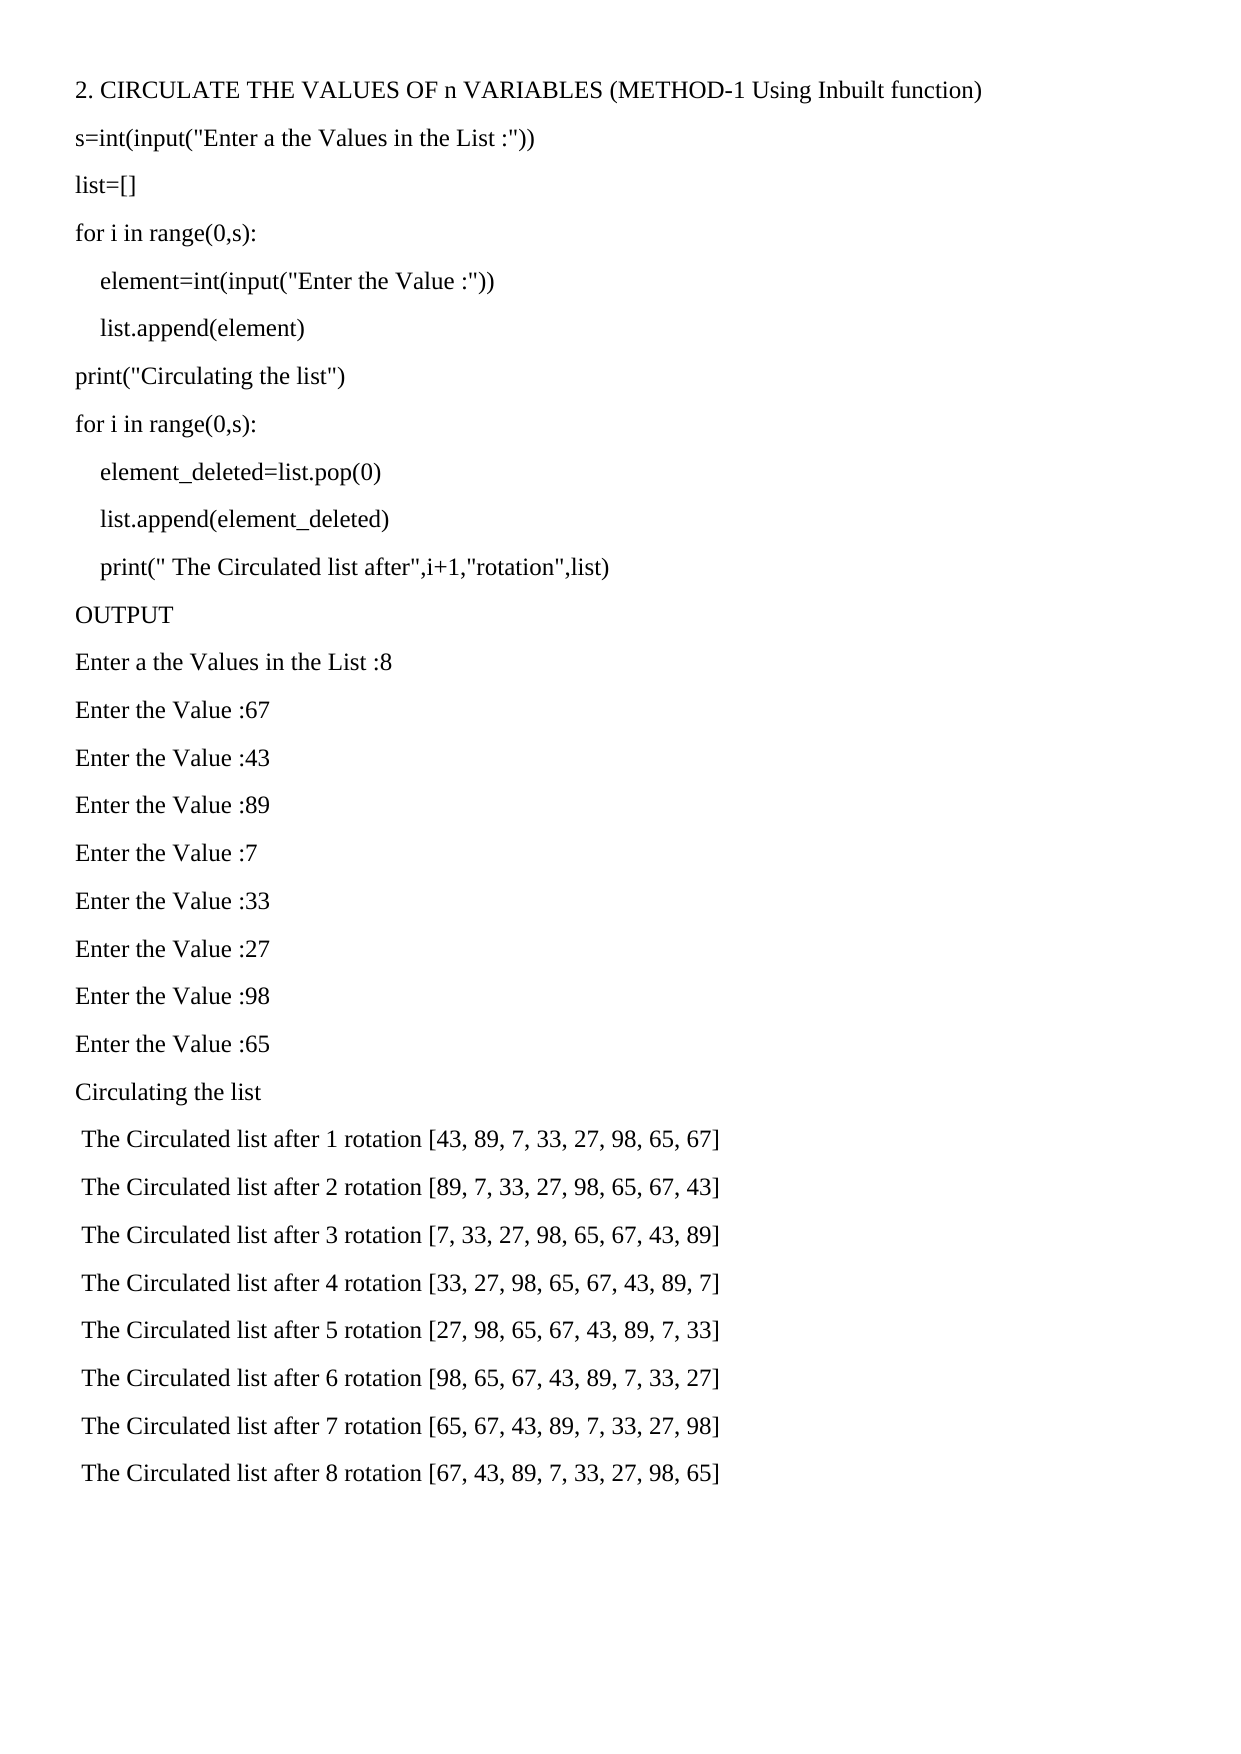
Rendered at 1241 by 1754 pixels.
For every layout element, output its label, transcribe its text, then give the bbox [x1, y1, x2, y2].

text print("Circulating the list") [75, 361, 1165, 390]
text The Circulated list after 7 rotation [65, 67, 43, 89, 7, 33, 27, 98] [75, 1411, 1165, 1439]
text The Circulated list after 2 rotation [89, 7, 33, 27, 98, 65, 67, 43] [75, 1172, 1165, 1201]
text Enter the Value :43 [75, 743, 1165, 772]
text Enter the Value :27 [75, 934, 1165, 962]
text Enter the Value :98 [75, 981, 1165, 1010]
text The Circulated list after 8 rotation [67, 43, 89, 7, 33, 27, 98, 65] [75, 1458, 1165, 1487]
text s=int(input("Enter a the Values in the List :")) [75, 123, 1165, 151]
text OUTPUT [75, 600, 1165, 628]
text 2. CIRCULATE THE VALUES OF n VARIABLES (METHOD-1 Using Inbuilt function) [75, 75, 1165, 104]
text list.append(element_deleted) [75, 504, 1165, 533]
text list=[] [75, 170, 1165, 199]
text Enter the Value :65 [75, 1029, 1165, 1058]
text The Circulated list after 3 rotation [7, 33, 27, 98, 65, 67, 43, 89] [75, 1220, 1165, 1249]
text The Circulated list after 4 rotation [33, 27, 98, 65, 67, 43, 89, 7] [75, 1268, 1165, 1296]
text Enter the Value :33 [75, 886, 1165, 915]
text for i in range(0,s): [75, 218, 1165, 247]
text Enter the Value :67 [75, 695, 1165, 724]
text print(" The Circulated list after",i+1,"rotation",list) [75, 552, 1165, 581]
text The Circulated list after 6 rotation [98, 65, 67, 43, 89, 7, 33, 27] [75, 1363, 1165, 1392]
text The Circulated list after 5 rotation [27, 98, 65, 67, 43, 89, 7, 33] [75, 1315, 1165, 1344]
text for i in range(0,s): [75, 409, 1165, 438]
text Enter the Value :89 [75, 791, 1165, 819]
text element=int(input("Enter the Value :")) [75, 266, 1165, 294]
text element_deleted=list.pop(0) [75, 457, 1165, 485]
text Enter a the Values in the List :8 [75, 647, 1165, 676]
text Enter the Value :7 [75, 838, 1165, 867]
text The Circulated list after 1 rotation [43, 89, 7, 33, 27, 98, 65, 67] [75, 1124, 1165, 1153]
text list.append(element) [75, 313, 1165, 342]
text Circulating the list [75, 1077, 1165, 1106]
